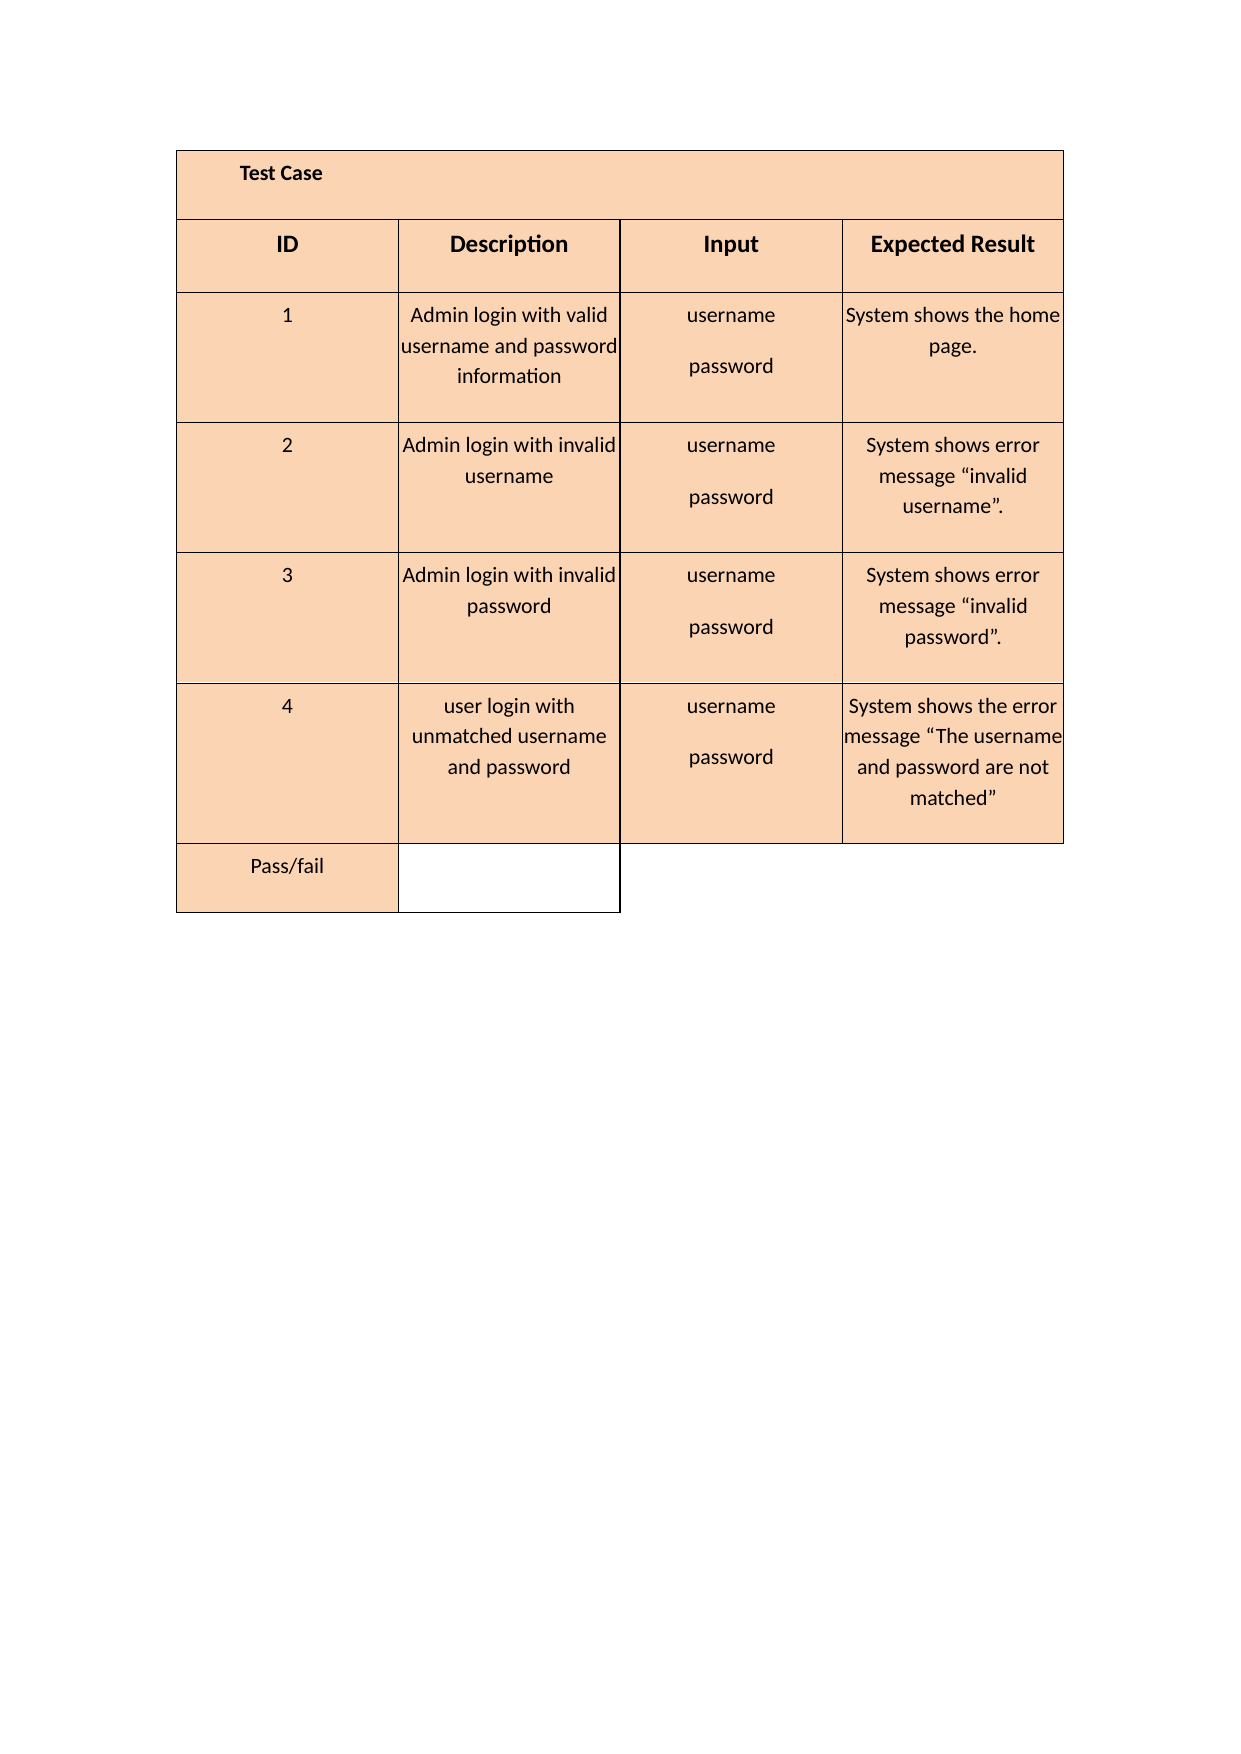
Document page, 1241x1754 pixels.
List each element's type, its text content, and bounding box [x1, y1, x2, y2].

table_cell Admin login with valid username and password information [399, 293, 619, 422]
table_cell username password [621, 553, 842, 682]
table_cell System shows the error message “The username and password are not matched” [843, 684, 1063, 843]
table_cell 4 [177, 684, 398, 843]
table_cell 1 [177, 293, 398, 422]
table_cell Admin login with invalid username [399, 423, 619, 552]
table_cell Expected Result [843, 220, 1063, 292]
table_cell Test Case [177, 151, 1063, 219]
table_cell System shows error message “invalid username”. [843, 423, 1063, 552]
table_cell Admin login with invalid password [399, 553, 619, 682]
table_cell 3 [177, 553, 398, 682]
table_cell 2 [177, 423, 398, 552]
table_cell ID [177, 220, 398, 292]
table_cell Input [621, 220, 842, 292]
table_cell username password [621, 423, 842, 552]
table_cell System shows the home page. [843, 293, 1063, 422]
table_cell Description [399, 220, 619, 292]
table_cell System shows error message “invalid password”. [843, 553, 1063, 682]
table_cell user login with unmatched username and password [399, 684, 619, 843]
table_cell [399, 844, 619, 912]
table_cell Pass/fail [177, 844, 398, 912]
table_cell username password [621, 684, 842, 843]
table_cell username password [621, 293, 842, 422]
